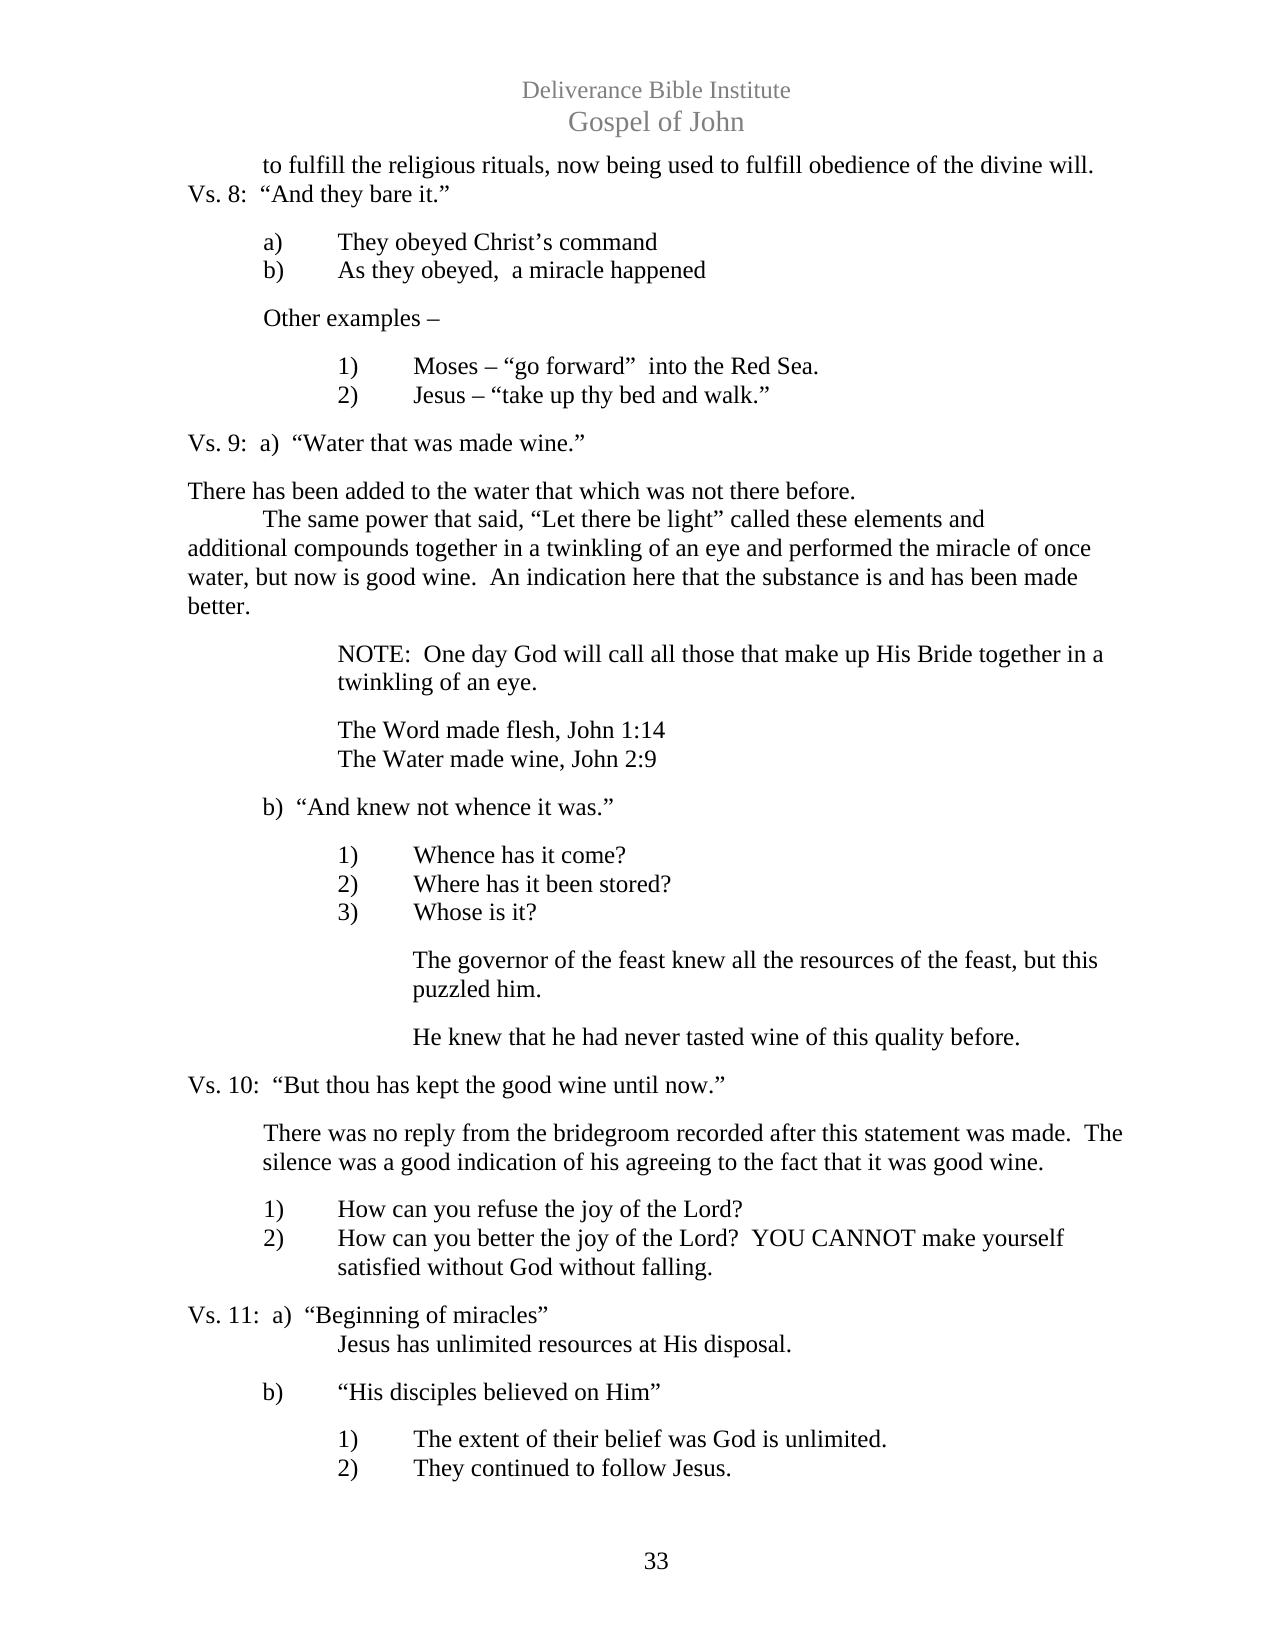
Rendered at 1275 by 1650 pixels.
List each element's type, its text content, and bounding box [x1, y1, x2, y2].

text Vs. 8: “And they bare it.” [187, 179, 1125, 207]
list As they obeyed, a miracle happened [263, 255, 1125, 284]
text There has been added to the water that which was not there before. [187, 476, 1125, 504]
text additional compounds together in a twinkling of an eye and performed the miracle of once water, but now is good wine. An indication here that the substance is and has been made better. [187, 533, 1125, 619]
text Vs. 11: a) “Beginning of miracles” [187, 1300, 1125, 1329]
text He knew that he had never tasted wine of this quality before. [412, 1022, 1125, 1051]
list Jesus – “take up thy bed and walk.” [337, 380, 1125, 409]
list How can you refuse the joy of the Lord? [263, 1194, 1125, 1223]
list Where has it been stored? [337, 869, 1125, 897]
list Moses – “go forward” into the Red Sea. [337, 351, 1125, 380]
list They continued to follow Jesus. [337, 1453, 1125, 1482]
text The Word made flesh, John 1:14 [187, 715, 1125, 744]
text to fulfill the religious rituals, now being used to fulfill obedience of the divine will. [262, 150, 1125, 179]
text Other examples – [263, 303, 1125, 332]
text The governor of the feast knew all the resources of the feast, but this puzzled him. [412, 945, 1125, 1003]
list Whence has it come? [337, 840, 1125, 869]
text The Water made wine, John 2:9 [187, 744, 1125, 773]
text Jesus has unlimited resources at His disposal. [187, 1329, 1125, 1357]
text Vs. 9: a) “Water that was made wine.” [187, 428, 1125, 457]
list The extent of their belief was God is unlimited. [337, 1424, 1125, 1453]
text NOTE: One day God will call all those that make up His Bride together in a twinkling of an eye. [337, 639, 1125, 696]
text There was no reply from the bridegroom recorded after this statement was made. The silence was a good indication of his agreeing to the fact that it was good wine. [262, 1118, 1125, 1175]
text Vs. 10: “But thou has kept the good wine until now.” [187, 1070, 1125, 1099]
text b) “And knew not whence it was.” [187, 792, 1125, 821]
text The same power that said, “Let there be light” called these elements and [187, 504, 1125, 533]
list Whose is it? [337, 897, 1125, 926]
text b) “His disciples believed on Him” [187, 1377, 1125, 1405]
list They obeyed Christ’s command [263, 227, 1125, 255]
list How can you better the joy of the Lord? YOU CANNOT make yourself satisfied without God without falling. [263, 1223, 1125, 1281]
